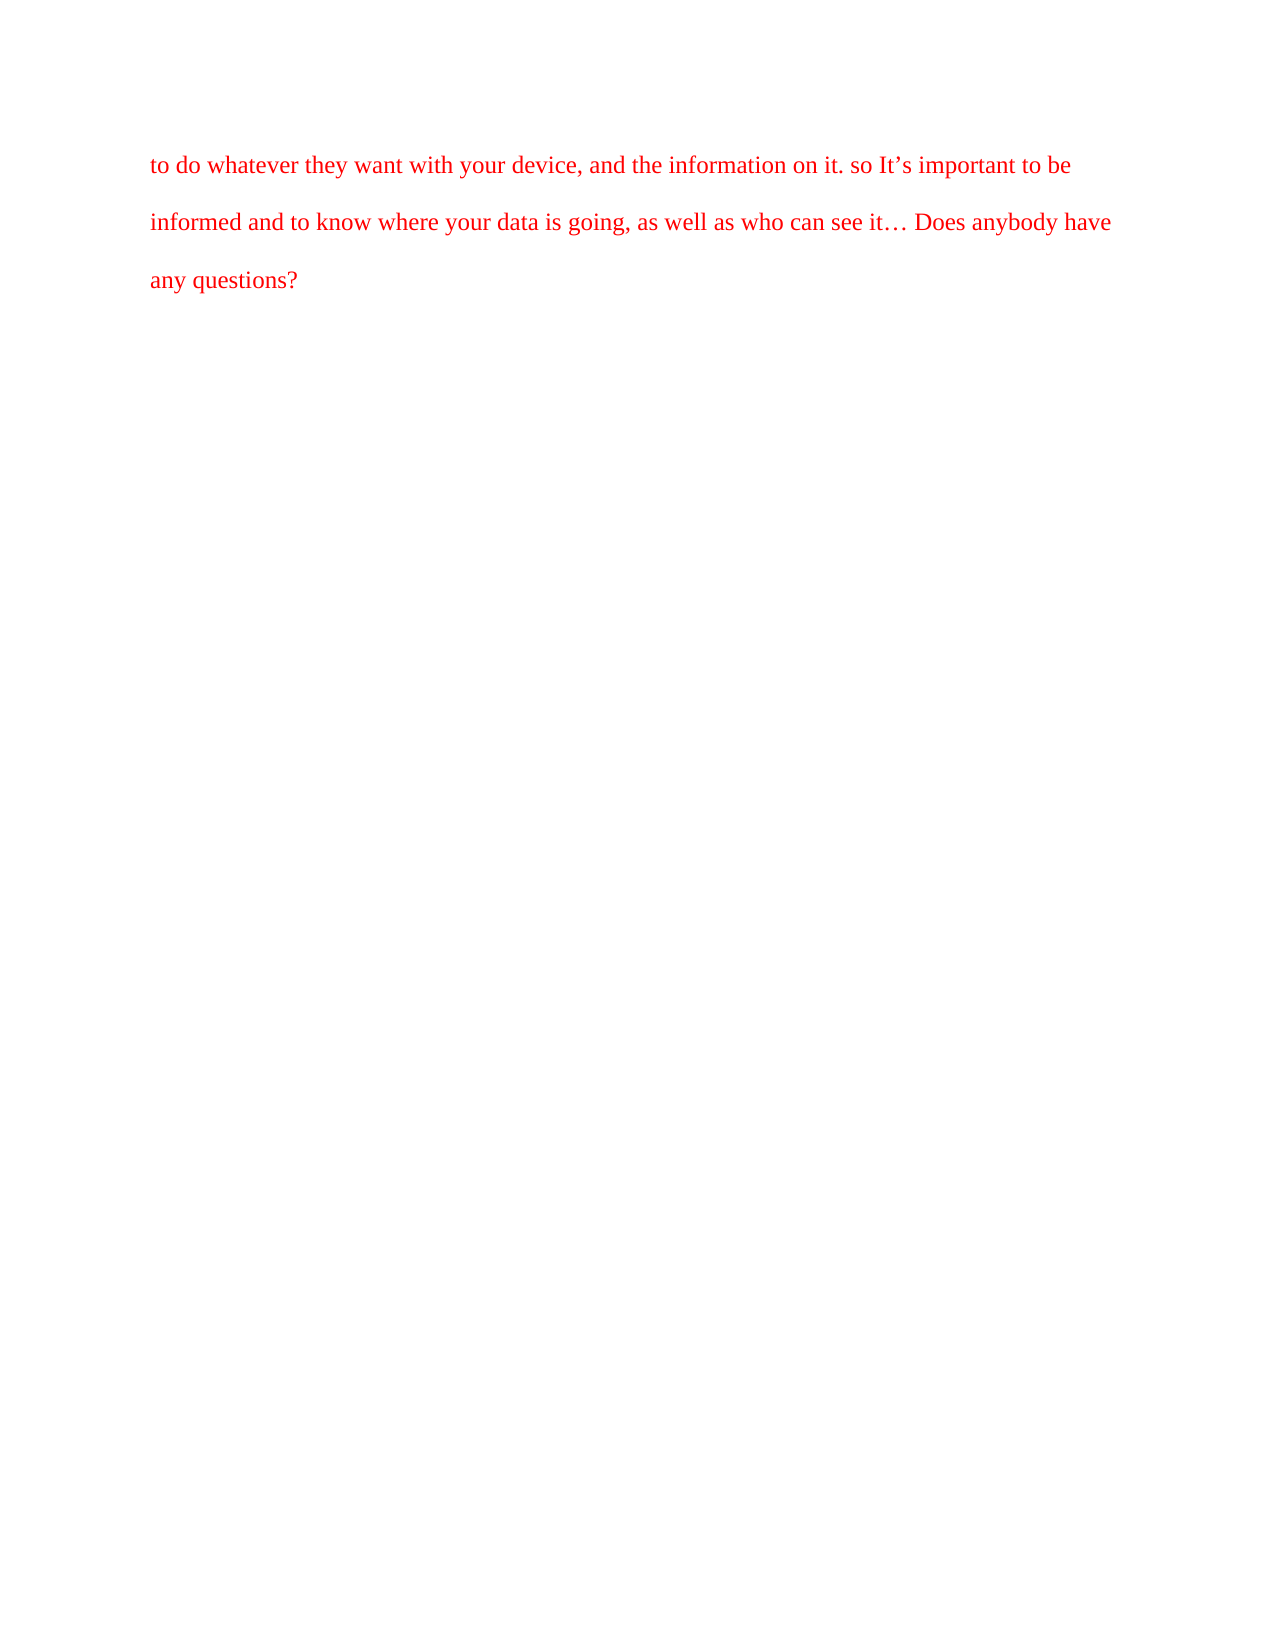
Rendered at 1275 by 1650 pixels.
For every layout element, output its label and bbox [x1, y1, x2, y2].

text [150, 150, 1125, 294]
